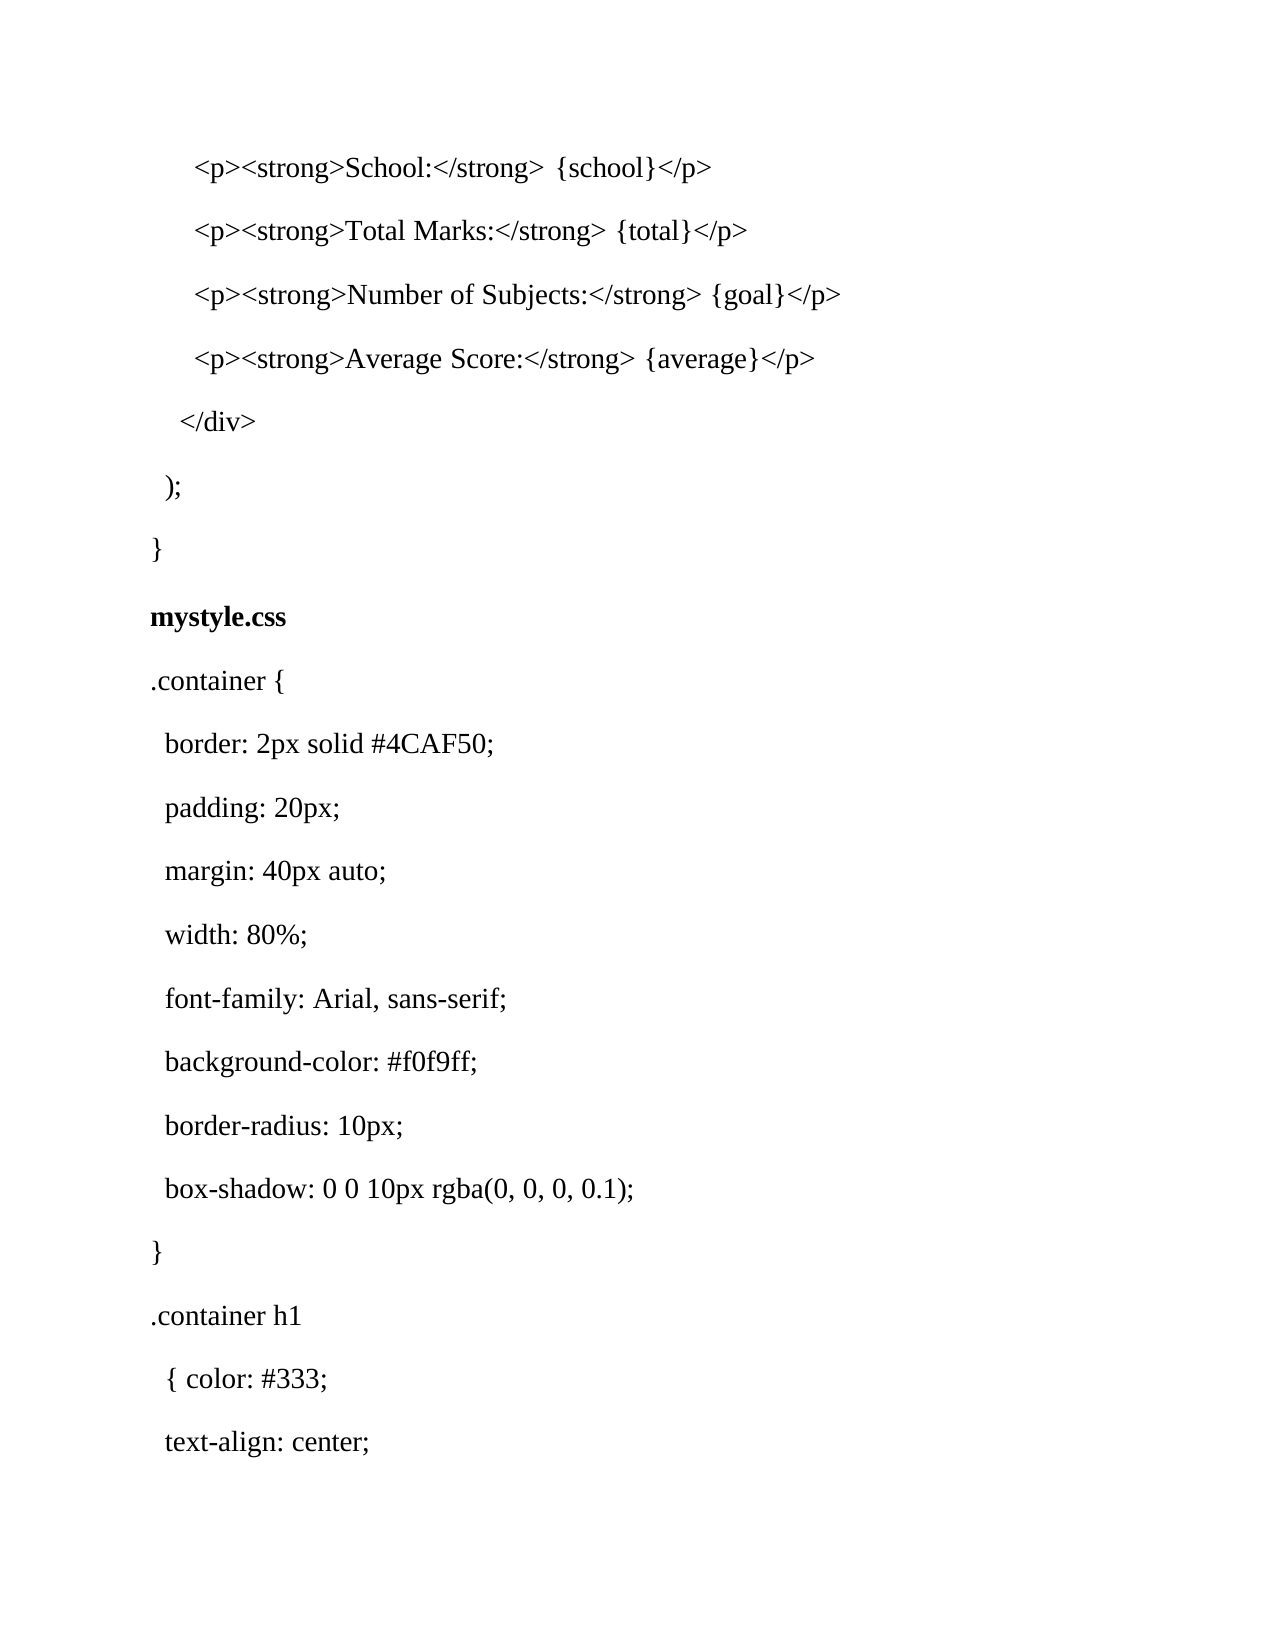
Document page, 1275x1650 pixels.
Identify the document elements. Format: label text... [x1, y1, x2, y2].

text margin: 40px auto; width: 80%; [164, 853, 418, 951]
text } [150, 531, 1162, 565]
text } [150, 1234, 1162, 1268]
text font-family: Arial, sans-serif; background-color: #f0f9ff; border-radius: 10px; [164, 981, 507, 1142]
text .container h1 { color: #333; [150, 1298, 351, 1395]
text <p><strong>Average Score:</strong> {average}</p> [194, 341, 1162, 374]
text <p><strong>Total Marks:</strong> {total}</p> [194, 213, 1162, 247]
text </div> [179, 404, 1162, 438]
text .container { [150, 663, 1162, 696]
text <p><strong>School:</strong> {school}</p> [194, 150, 1162, 183]
text ); [164, 468, 1162, 501]
text <p><strong>Number of Subjects:</strong> {goal}</p> [194, 277, 1162, 311]
text border: 2px solid #4CAF50; padding: 20px; [164, 726, 507, 823]
text text-align: center; [164, 1425, 1162, 1458]
subtitle mystyle.css [150, 599, 1162, 633]
text box-shadow: 0 0 10px rgba(0, 0, 0, 0.1); [164, 1172, 1162, 1205]
